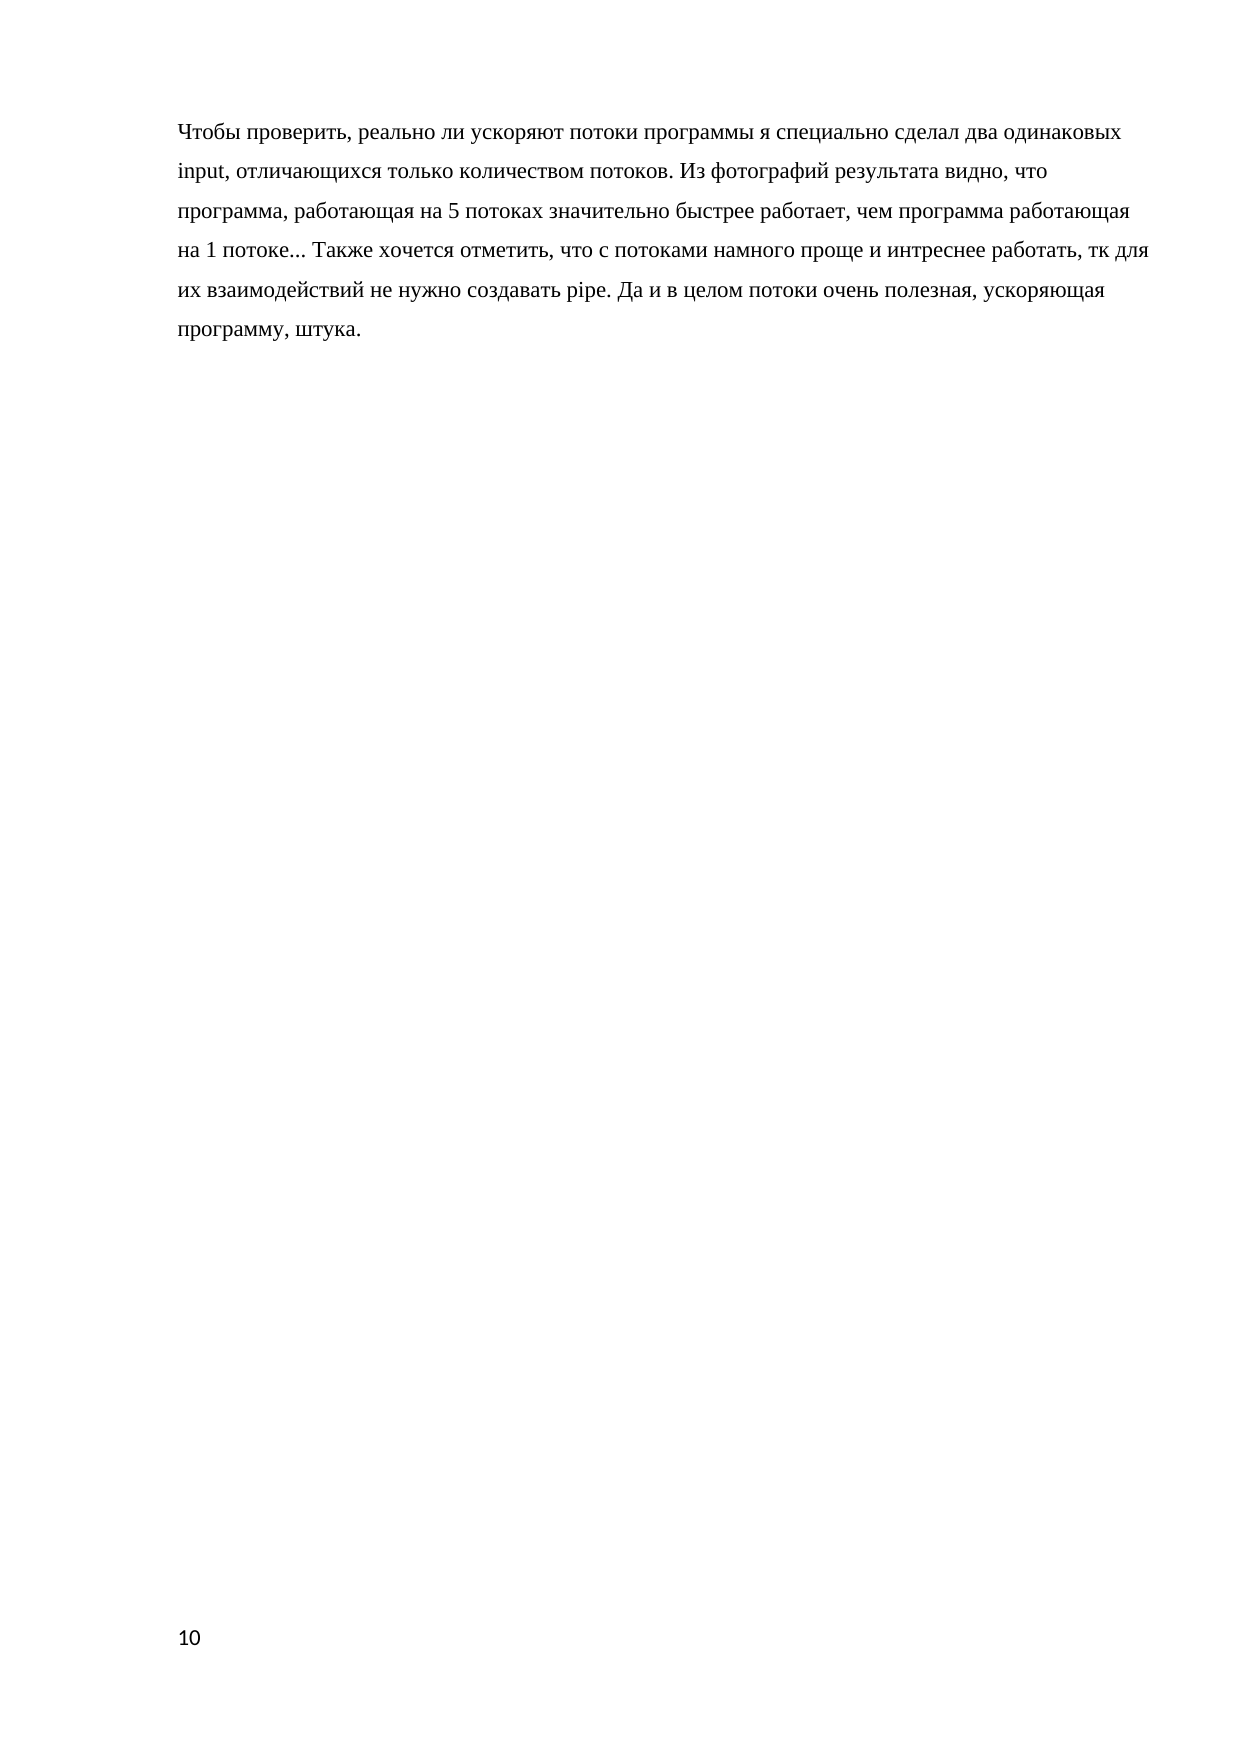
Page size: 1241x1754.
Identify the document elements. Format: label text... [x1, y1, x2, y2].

text Чтобы проверить, реально ли ускоряют потоки программы я специально сделал два одинаковых input, отличающихся только количеством потоков. Из фотографий результата видно, что программа, работающая на 5 потоках значительно быстрее работает, чем программа работающая на 1 потоке... Также хочется отметить, что с потоками намного проще и интреснее работать, тк для их взаимодействий не нужно создавать pipe. Да и в целом потоки очень полезная, ускоряющая программу, штука. [177, 118, 1152, 342]
